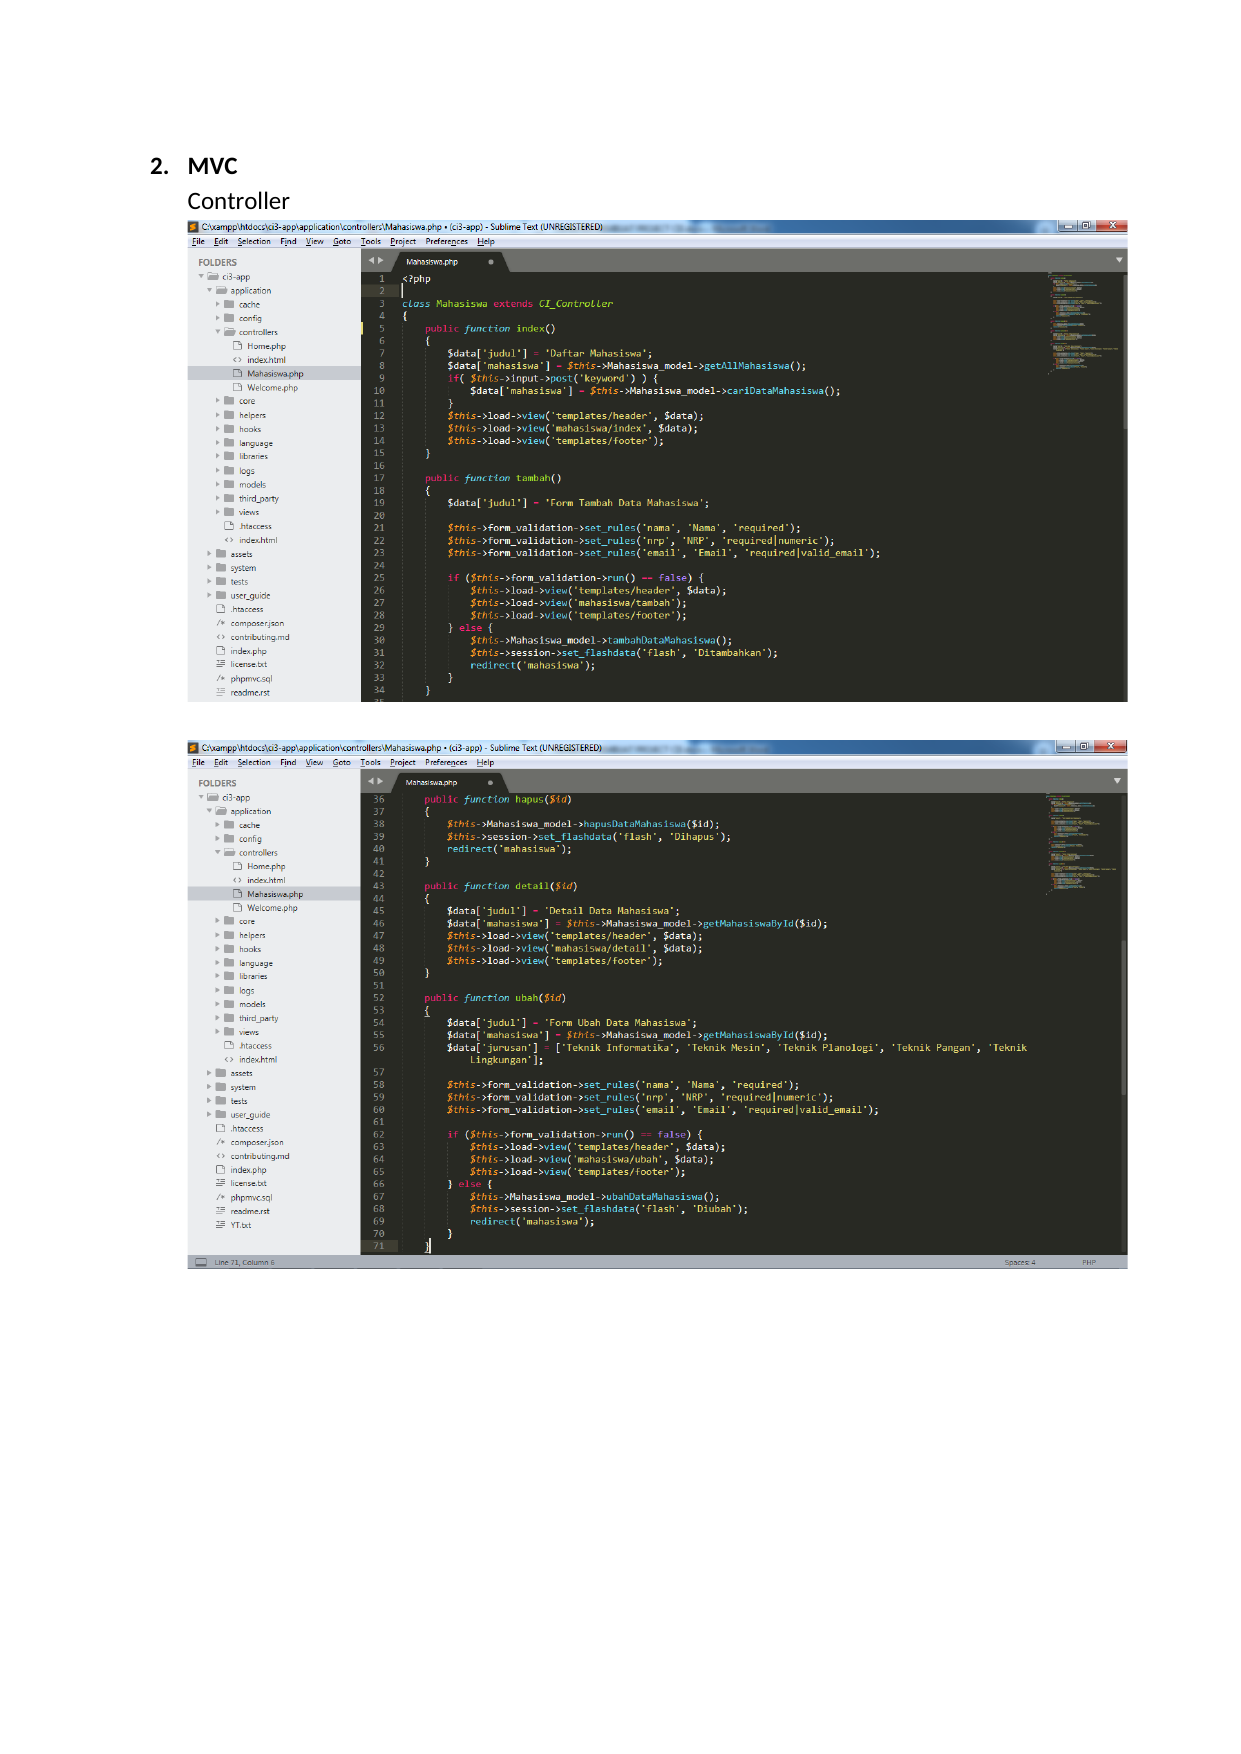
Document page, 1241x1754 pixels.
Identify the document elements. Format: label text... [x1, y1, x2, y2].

list Controller [187, 185, 1090, 216]
picture [187, 220, 1128, 702]
picture [187, 740, 1128, 1269]
list MVC [150, 150, 1090, 181]
